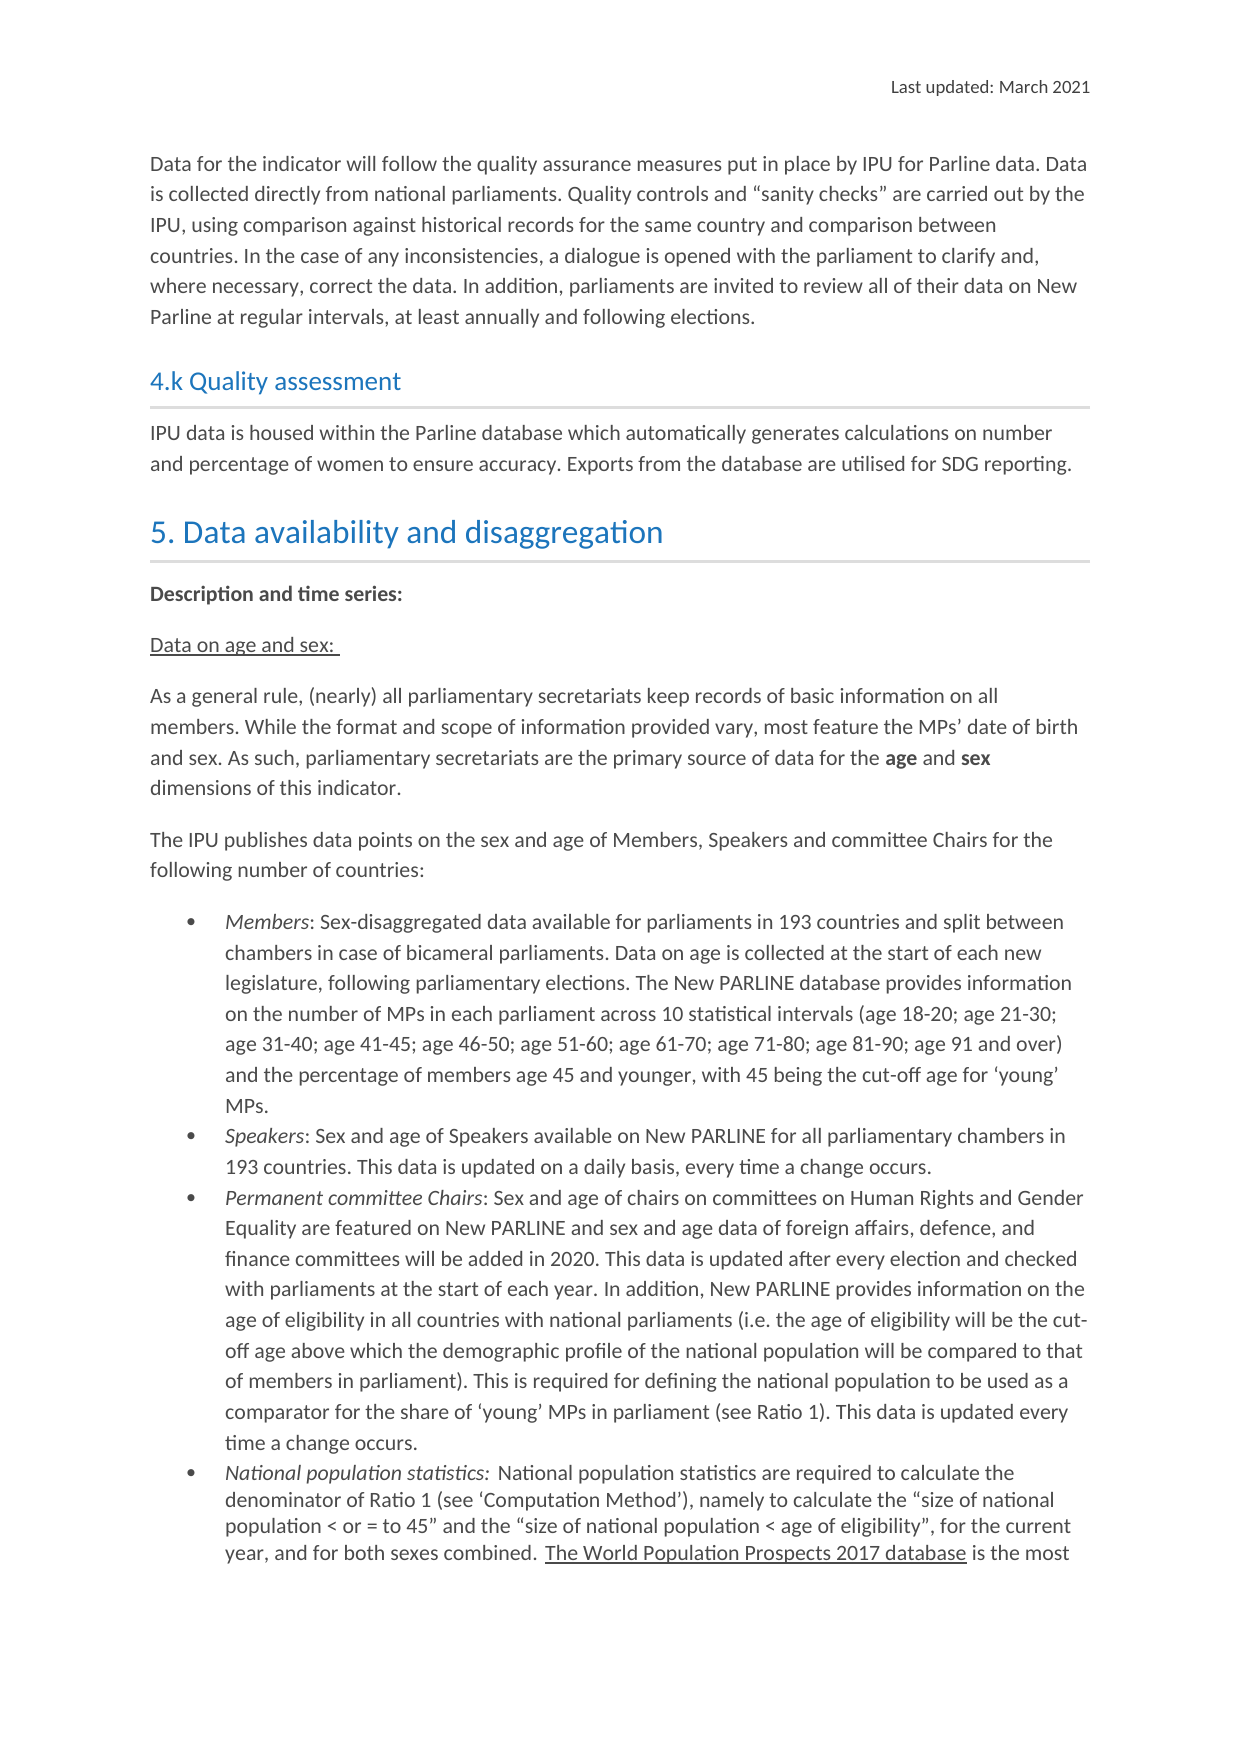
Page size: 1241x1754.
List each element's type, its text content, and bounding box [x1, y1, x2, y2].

text Description and time series: [150, 580, 1090, 606]
text 5. Data availability and disaggregation [150, 511, 1090, 560]
text Data on age and sex: [150, 631, 1090, 658]
list Permanent committee Chairs: Sex and age of chairs on committees on Human Rights and Gender Equality are featured on New PARLINE and sex and age data of foreign affairs, defence, and finance committees will be added in 2020. This data is updated after every election and checked with parliaments at the start of each year. In addition, New PARLINE provides information on the age of eligibility in all countries with national parliaments (i.e. the age of eligibility will be the cut-off age above which the demographic profile of the national population will be compared to that of members in parliament). This is required for defining the national population to be used as a comparator for the share of ‘young’ MPs in parliament (see Ratio 1). This data is updated every time a change occurs. [187, 1184, 1090, 1455]
text IPU data is housed within the Parline database which automatically generates calculations on number and percentage of women to ensure accuracy. Exports from the database are utilised for SDG reporting. [150, 419, 1090, 477]
text The IPU publishes data points on the sex and age of Members, Speakers and committee Chairs for the following number of countries: [150, 826, 1090, 883]
text 4.k Quality assessment [150, 364, 1090, 406]
list Speakers: Sex and age of Speakers available on New PARLINE for all parliamentary chambers in 193 countries. This data is updated on a daily basis, every time a change occurs. [187, 1122, 1090, 1180]
text Data for the indicator will follow the quality assurance measures put in place by IPU for Parline data. Data is collected directly from national parliaments. Quality controls and “sanity checks” are carried out by the IPU, using comparison against historical records for the same country and comparison between countries. In the case of any inconsistencies, a dialogue is opened with the parliament to clarify and, where necessary, correct the data. In addition, parliaments are invited to review all of their data on New Parline at regular intervals, at least annually and following elections. [150, 150, 1090, 330]
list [187, 1459, 1090, 1566]
list Members: Sex-disaggregated data available for parliaments in 193 countries and split between chambers in case of bicameral parliaments. Data on age is collected at the start of each new legislature, following parliamentary elections. The New PARLINE database provides information on the number of MPs in each parliament across 10 statistical intervals (age 18-20; age 21-30; age 31-40; age 41-45; age 46-50; age 51-60; age 61-70; age 71-80; age 81-90; age 91 and over) and the percentage of members age 45 and younger, with 45 being the cut-off age for ‘young’ MPs. [187, 908, 1090, 1118]
text As a general rule, (nearly) all parliamentary secretariats keep records of basic information on all members. While the format and scope of information provided vary, most feature the MPs’ date of birth and sex. As such, parliamentary secretariats are the primary source of data for the age and sex dimensions of this indicator. [150, 683, 1090, 801]
